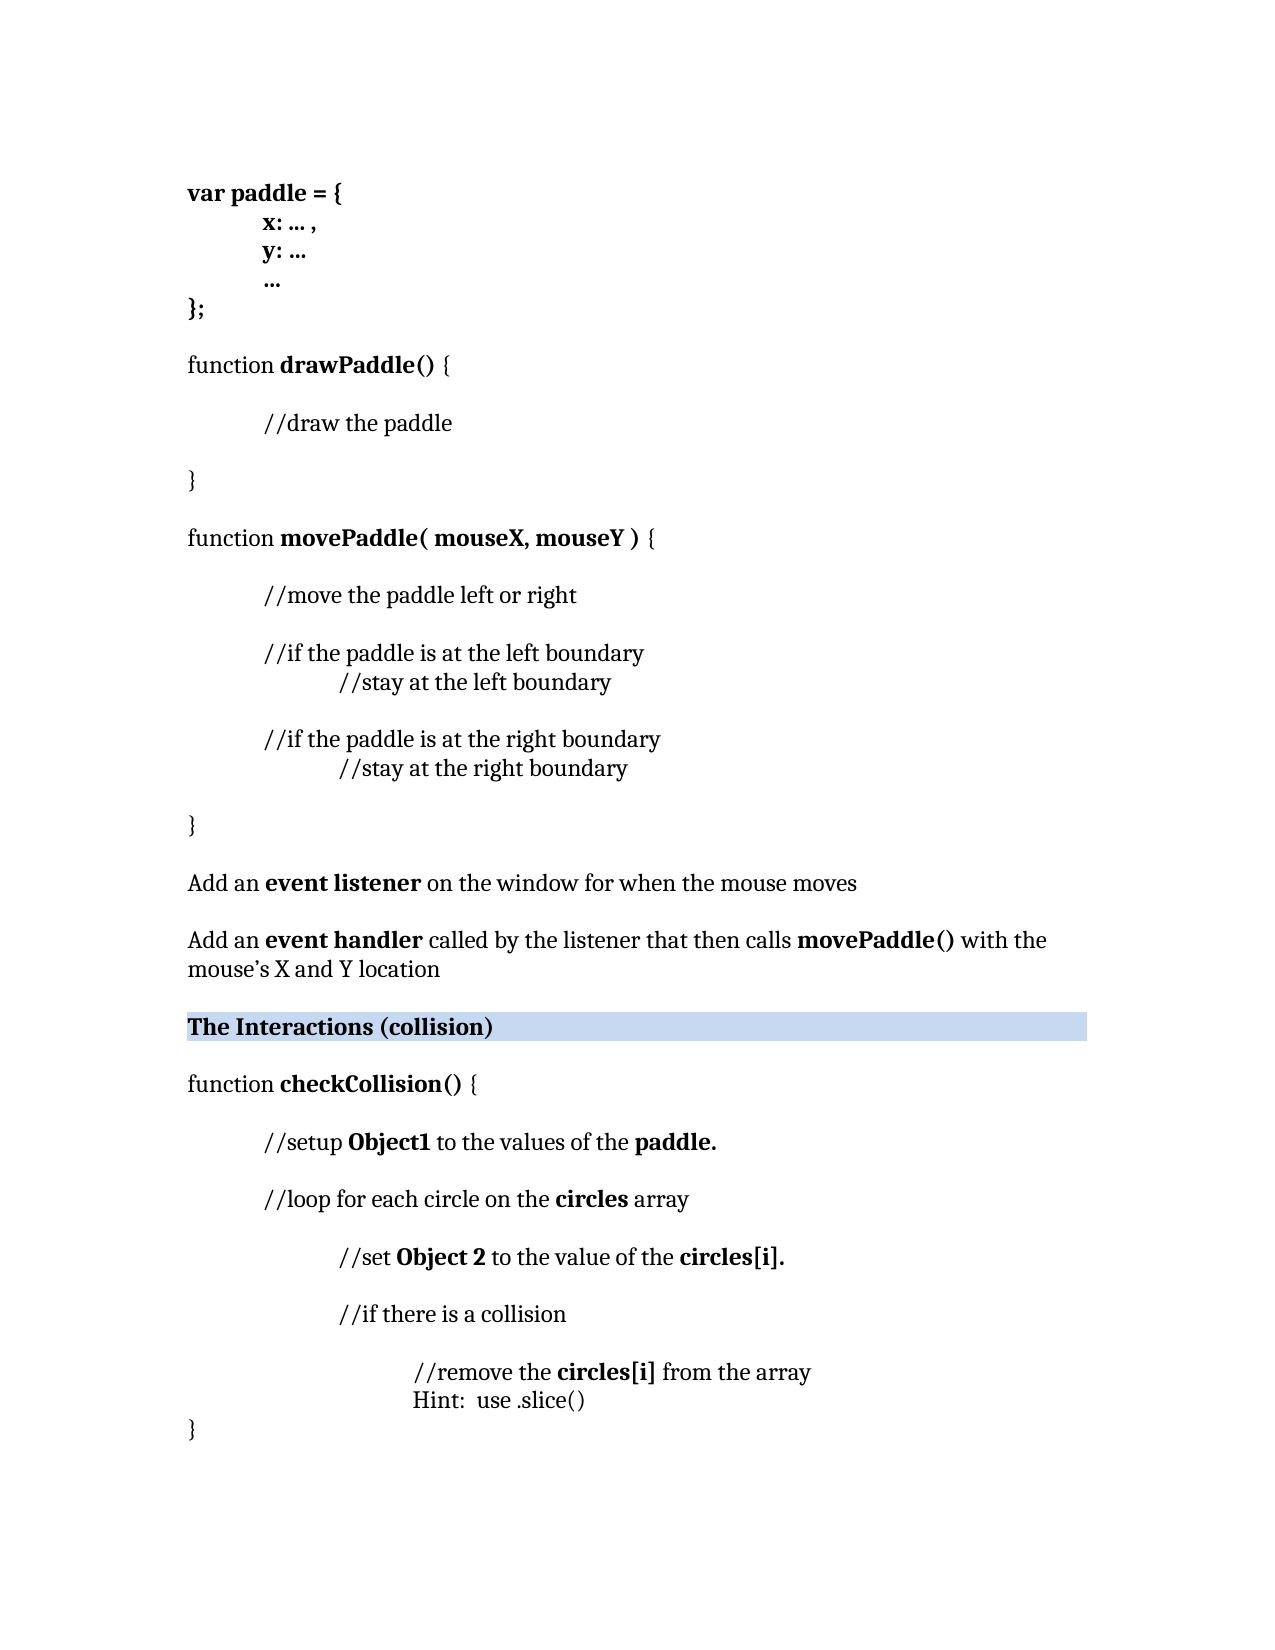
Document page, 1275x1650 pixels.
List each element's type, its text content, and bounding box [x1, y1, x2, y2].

text function movePaddle( mouseX, mouseY ) { [187, 524, 1087, 552]
text function drawPaddle() { [187, 351, 1087, 380]
text x: ... , [187, 207, 1087, 236]
text //loop for each circle on the circles array [187, 1185, 1087, 1214]
text //move the paddle left or right [187, 581, 1087, 610]
text function checkCollision() { [187, 1070, 1087, 1099]
text //if there is a collision [187, 1300, 1087, 1329]
text //stay at the left boundary [187, 667, 1087, 696]
text Add an event listener on the window for when the mouse moves [187, 869, 1087, 897]
text y: … … [187, 236, 1087, 294]
text } [187, 811, 1087, 840]
text var paddle = { [187, 179, 1087, 207]
text //setup Object1 to the values of the paddle. [187, 1127, 1087, 1156]
text } [187, 1415, 1087, 1444]
text }; [187, 294, 1087, 322]
text //draw the paddle [187, 409, 1087, 437]
text //set Object 2 to the value of the circles[i]. [187, 1242, 1087, 1271]
text } [187, 466, 1087, 495]
text //stay at the right boundary [187, 754, 1087, 782]
text The Interactions (collision) [187, 1012, 1087, 1041]
text //if the paddle is at the left boundary [187, 639, 1087, 667]
text Hint: use .slice() [187, 1386, 1087, 1415]
text Add an event handler called by the listener that then calls movePaddle() with the mouse’s X and Y location [187, 926, 1087, 984]
text //remove the circles[i] from the array [187, 1357, 1087, 1386]
text //if the paddle is at the right boundary [187, 725, 1087, 754]
